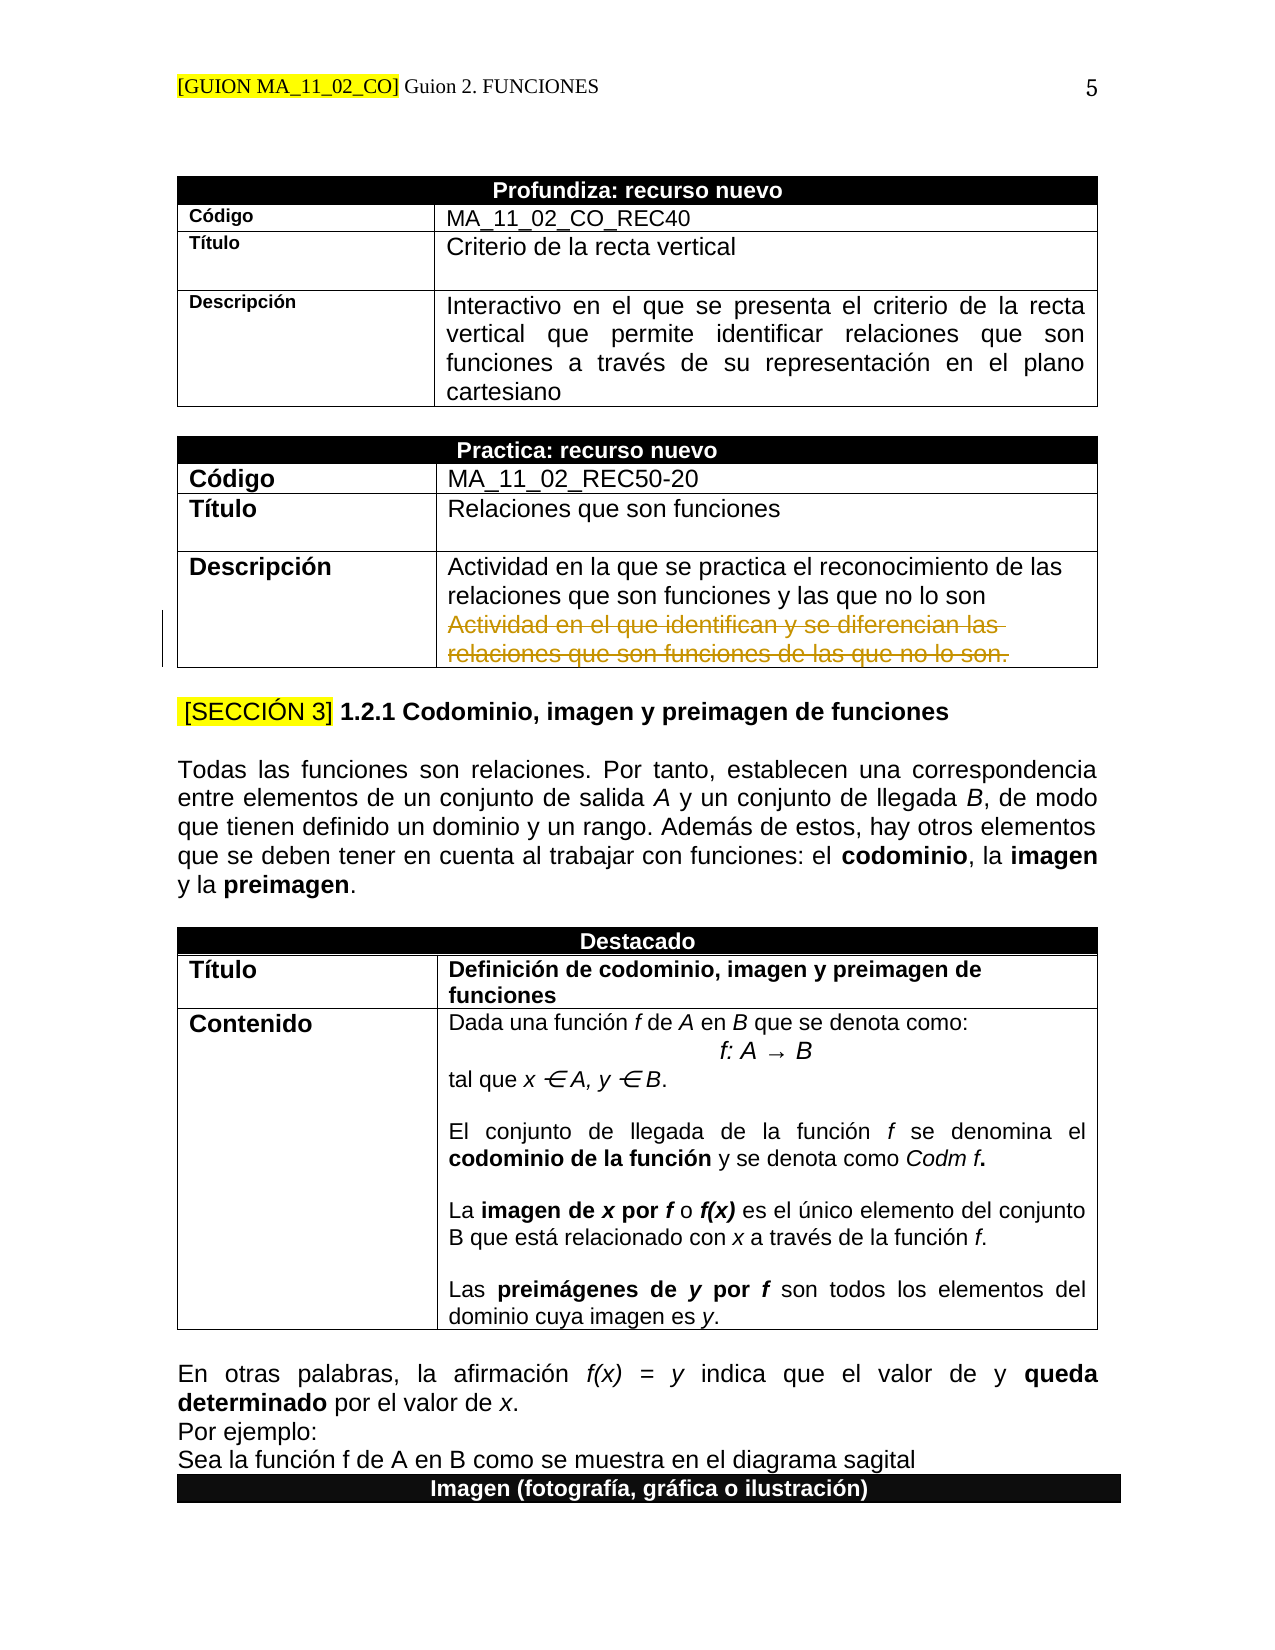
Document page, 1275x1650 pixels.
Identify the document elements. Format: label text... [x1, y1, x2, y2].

table_cell Título [178, 956, 437, 1008]
table_cell Dada una función f de A en B que se denota como: f: A → B tal que x ⋲ A, y ⋲ B. El conjunto de llegada de la función f se denomina el codominio de la función y se denota como Codm f. La imagen de x por f o f(x) es el único elemento del conjunto B que está relacionado con x a través de la función f. Las preimágenes de y por f son todos los elementos del dominio cuya imagen es y. [438, 1009, 1097, 1329]
text Todas las funciones son relaciones. Por tanto, establecen una correspondencia entre elementos de un conjunto de salida A y un conjunto de llegada B, de modo que tienen definido un dominio y un rango. Además de estos, hay otros elementos que se deben tener en cuenta al trabajar con funciones: el codominio, la imagen y la preimagen. [177, 754, 1098, 898]
table_cell Actividad en la que se practica el reconocimiento de las relaciones que son funciones y las que no lo son [437, 552, 1097, 667]
text [SECCIÓN 3] 1.2.1 Codominio, imagen y preimagen de funciones [333, 697, 1098, 726]
table_cell Relaciones que son funciones [437, 494, 1097, 551]
table_cell Definición de codominio, imagen y preimagen de funciones [438, 956, 1097, 1008]
table_cell Criterio de la recta vertical [435, 232, 1097, 290]
text En otras palabras, la afirmación f(x) = y indica que el valor de y queda determinado por el valor de x. [177, 1359, 1098, 1416]
table_header Practica: recurso nuevo Practica: recurso nuevo [178, 437, 1097, 463]
text Sea la función f de A en B como se muestra en el diagrama sagital [177, 1445, 1098, 1474]
table_cell Descripción [178, 552, 436, 667]
table_cell MA_11_02_CO_REC40 [435, 205, 1097, 231]
table_cell Contenido [178, 1009, 437, 1329]
table_header Profundiza: recurso nuevo [178, 178, 1097, 204]
table_cell Código [178, 205, 434, 231]
table_header Destacado [178, 928, 1097, 954]
table_cell Título [178, 494, 436, 551]
text Por ejemplo: [177, 1416, 1098, 1445]
table_cell Interactivo en el que se presenta el criterio de la recta vertical que permite identificar relaciones que son funciones a través de su representación en el plano cartesiano [435, 291, 1097, 406]
table_cell Descripción [178, 291, 434, 406]
table_header Imagen (fotografía, gráfica o ilustración) [178, 1475, 1120, 1501]
table_cell Título [178, 232, 434, 290]
table_cell MA_11_02_REC50-20 [437, 464, 1097, 493]
table_cell Código [178, 464, 436, 493]
